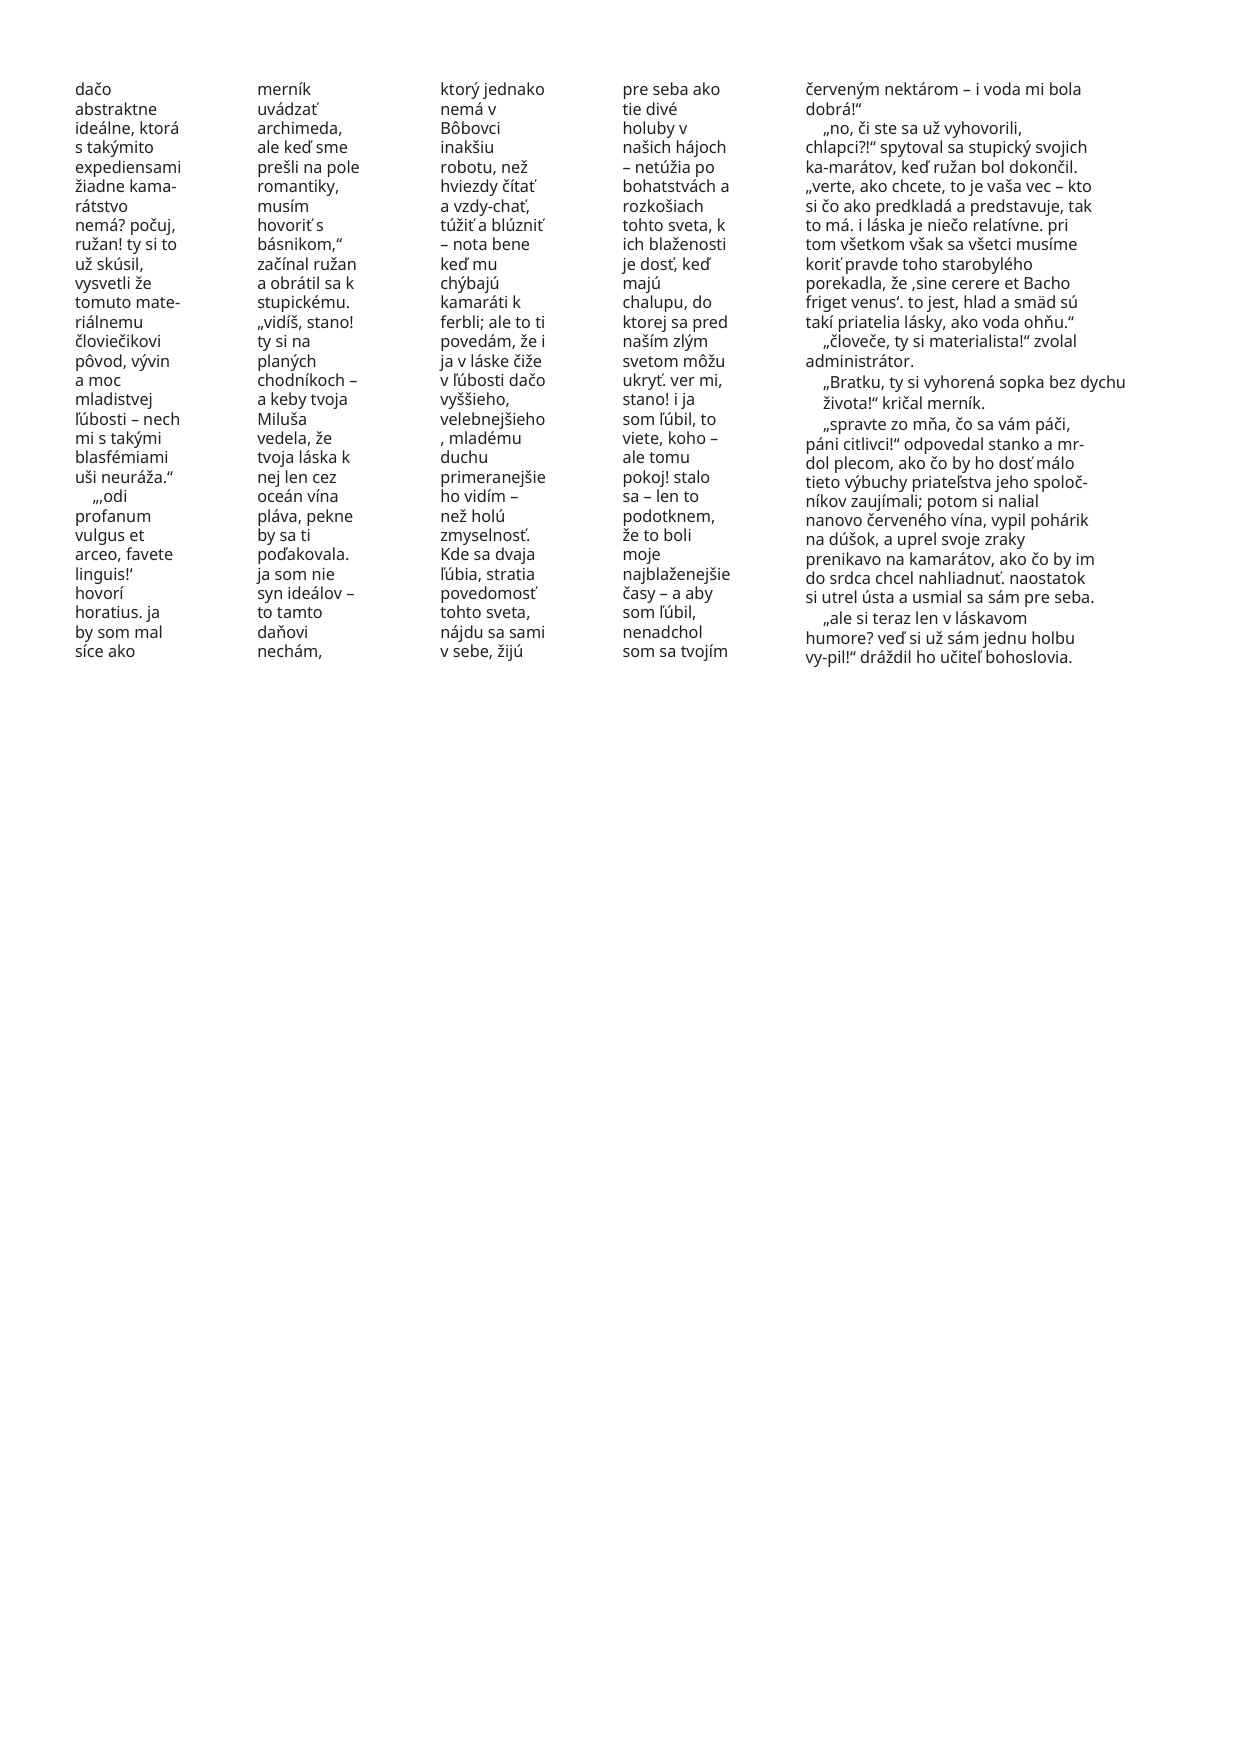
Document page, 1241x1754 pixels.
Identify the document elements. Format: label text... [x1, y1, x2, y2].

text „Bratku, ty si vyhorená sopka bez dychu života!“ kričal merník. [823, 371, 1171, 413]
text „spravte zo mňa, čo sa vám páči, páni citlivci!“ odpovedal stanko a mr-dol plecom, ako čo by ho dosť málo tieto výbuchy priateľstva jeho spoloč-níkov zaujímali; potom si nalial nanovo červeného vína, vypil pohárik na dúšok, a uprel svoje zraky prenikavo na kamarátov, ako čo by im do srdca chcel nahliadnuť. naostatok si utrel ústa a usmial sa sám pre seba. [805, 415, 1096, 607]
text „ale si teraz len v láskavom humore? veď si už sám jednu holbu vy-pil!“ dráždil ho učiteľ bohoslovia. [805, 608, 1096, 668]
